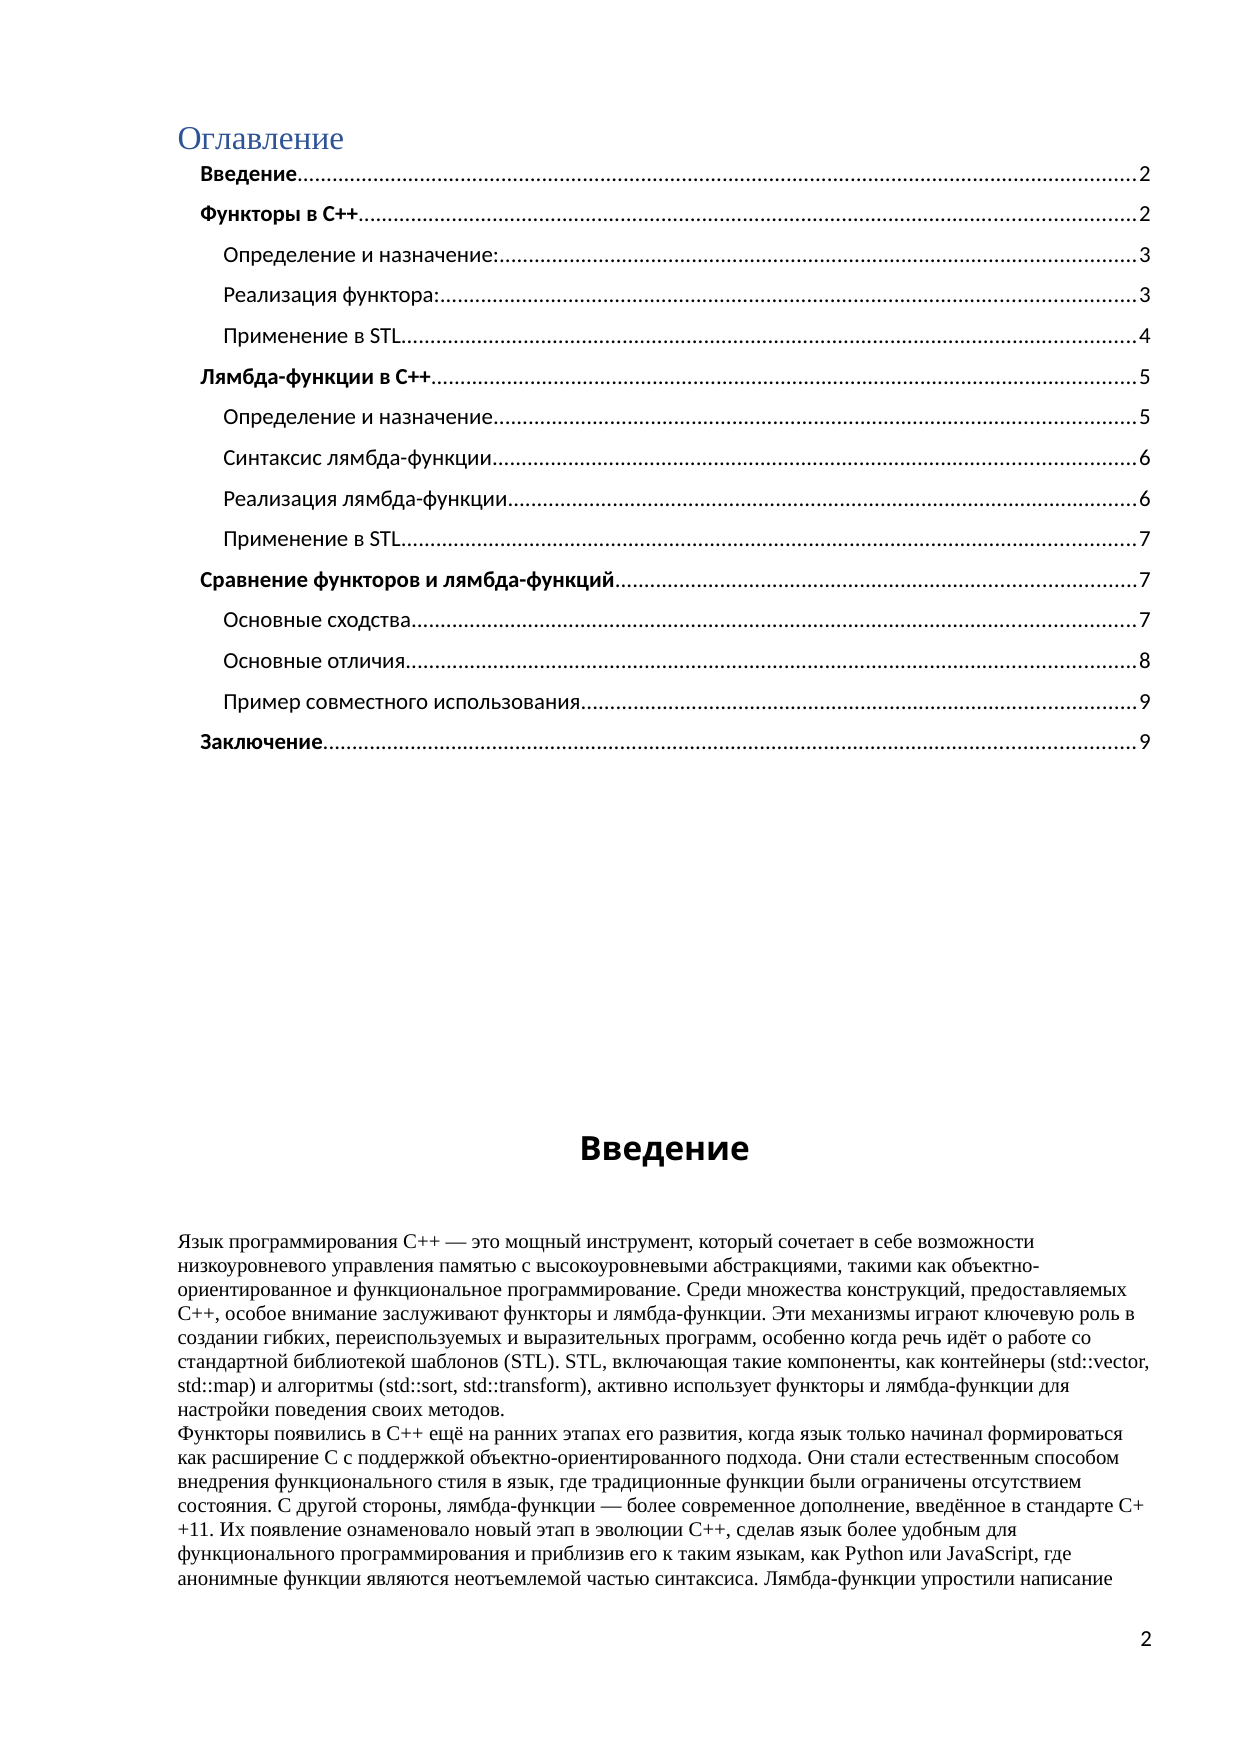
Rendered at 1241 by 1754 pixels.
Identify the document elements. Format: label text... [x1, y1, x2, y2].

text Язык программирования C++ — это мощный инструмент, который сочетает в себе возможности низкоуровневого управления памятью с высокоуровневыми абстракциями, такими как объектно-ориентированное и функциональное программирование. Среди множества конструкций, предоставляемых C++, особое внимание заслуживают функторы и лямбда-функции. Эти механизмы играют ключевую роль в создании гибких, переиспользуемых и выразительных программ, особенно когда речь идёт о работе со стандартной библиотекой шаблонов (STL). STL, включающая такие компоненты, как контейнеры (std::vector, std::map) и алгоритмы (std::sort, std::transform), активно использует функторы и лямбда-функции для настройки поведения своих методов. [177, 1228, 1152, 1421]
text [177, 1421, 1152, 1589]
subtitle Введение [177, 1124, 1152, 1170]
